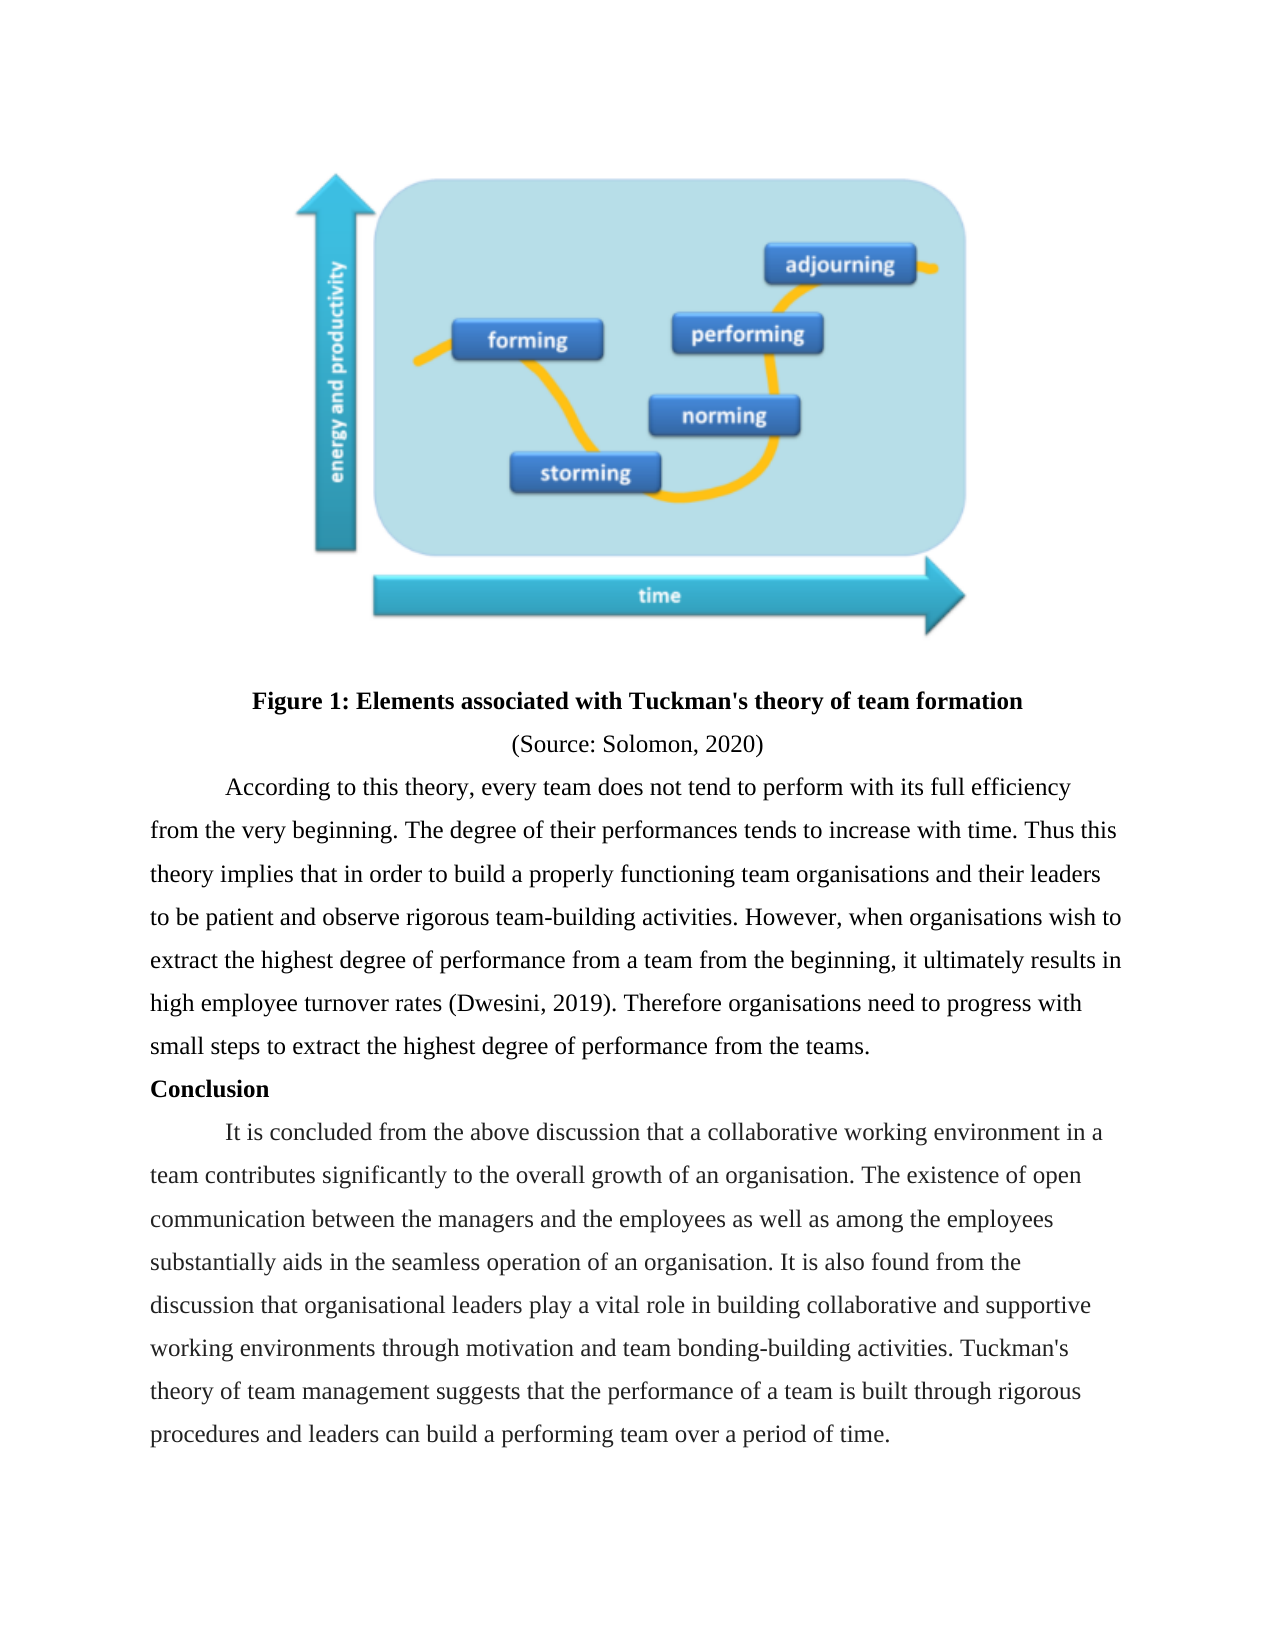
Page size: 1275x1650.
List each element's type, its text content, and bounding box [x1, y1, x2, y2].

picture [275, 150, 1001, 672]
text According to this theory, every team does not tend to perform with its full efficiency from the very beginning. The degree of their performances tends to increase with time. Thus this theory implies that in order to build a properly functioning team organisations and their leaders to be patient and observe rigorous team-building activities. However, when organisations wish to extract the highest degree of performance from a team from the beginning, it ultimately results in high employee turnover rates (Dwesini, 2019). Therefore organisations need to progress with small steps to extract the highest degree of performance from the teams. [150, 772, 1125, 1060]
subtitle Conclusion [150, 1074, 1125, 1103]
text (Source: Solomon, 2020) [150, 729, 1125, 758]
text Figure 1: Elements associated with Tuckman's theory of team formation [150, 686, 1125, 715]
text It is concluded from the above discussion that a collaborative working environment in a team contributes significantly to the overall growth of an organisation. The existence of open communication between the managers and the employees as well as among the employees substantially aids in the seamless operation of an organisation. It is also found from the discussion that organisational leaders play a vital role in building collaborative and supportive working environments through motivation and team bonding-building activities. Tuckman's theory of team management suggests that the performance of a team is built through rigorous procedures and leaders can build a performing team over a period of time. [150, 1117, 1125, 1448]
